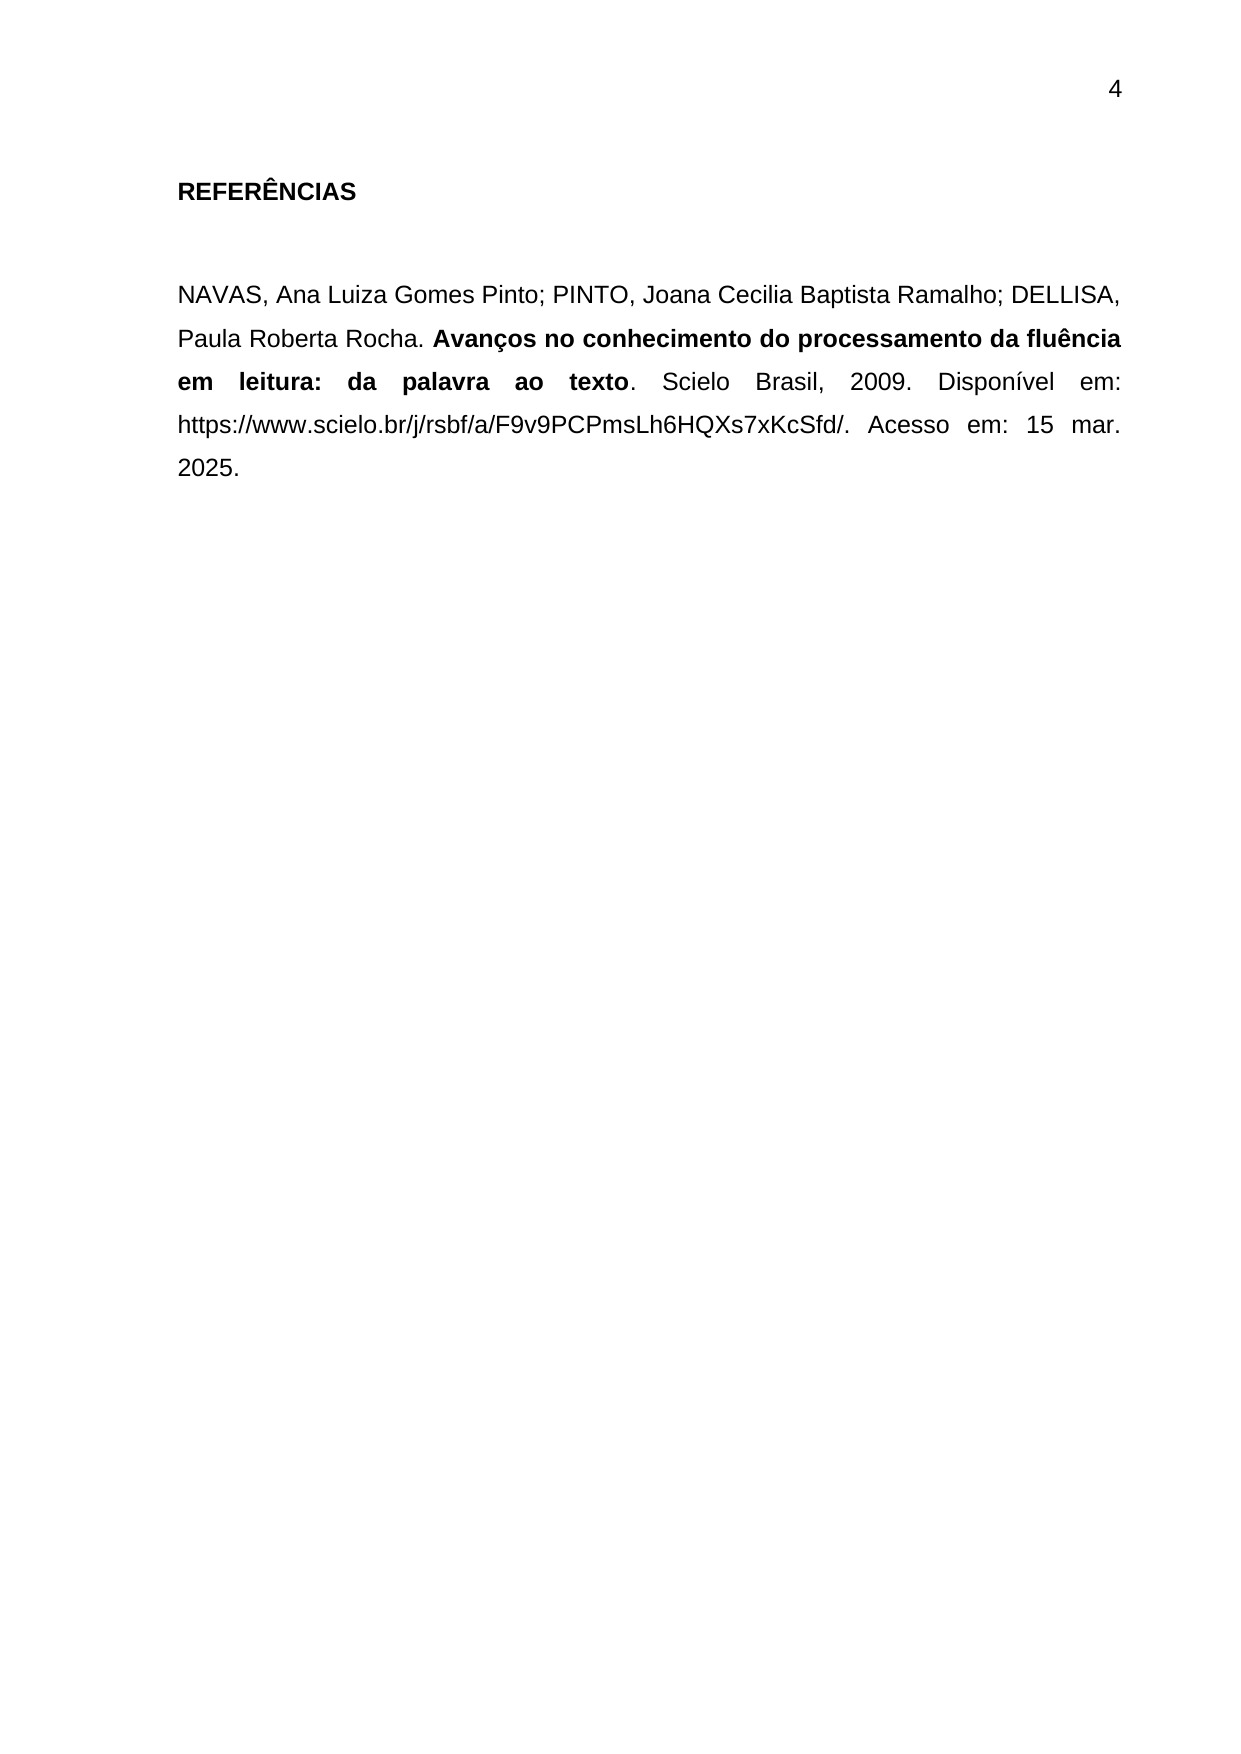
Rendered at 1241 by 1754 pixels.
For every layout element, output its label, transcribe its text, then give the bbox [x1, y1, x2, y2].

text NAVAS, Ana Luiza Gomes Pinto; PINTO, Joana Cecilia Baptista Ramalho; DELLISA, Paula Roberta Rocha. Avanços no conhecimento do processamento da fluência em leitura: da palavra ao texto. Scielo Brasil, 2009. Disponível em: https://www.scielo.br/j/rsbf/a/F9v9PCPmsLh6HQXs7xKcSfd/. Acesso em: 15 mar. 2025. [177, 281, 1122, 482]
subtitle REFERÊNCIAS [177, 177, 1122, 206]
